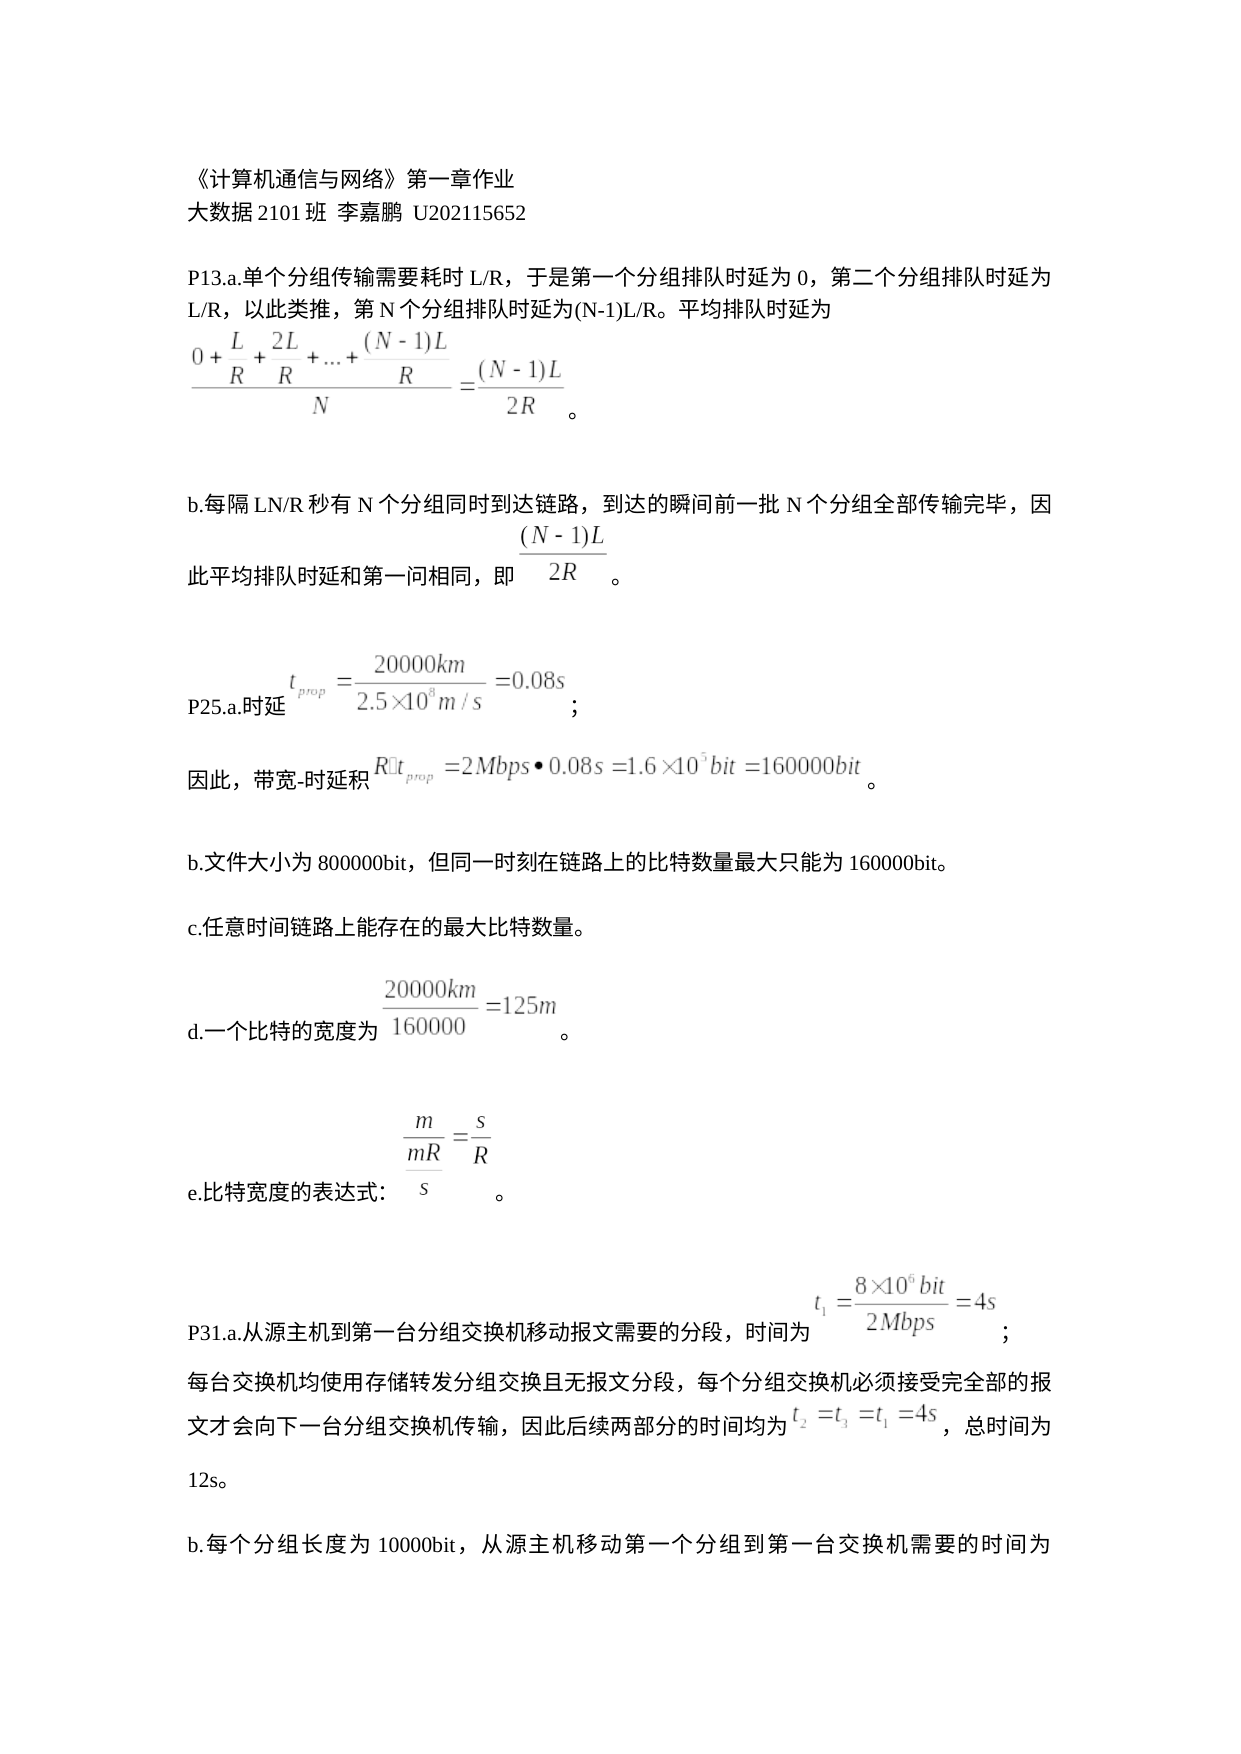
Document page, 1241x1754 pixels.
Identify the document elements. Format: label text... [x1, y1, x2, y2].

text 大数据2101班 李嘉鹏 U202115652 [187, 194, 1053, 227]
text b.文件大小为800000bit，但同一时刻在链路上的比特数量最大只能为160000bit。 [187, 844, 1053, 877]
text d.一个比特的宽度为。 [187, 974, 1053, 1072]
text c.任意时间链路上能存在的最大比特数量。 [187, 909, 1053, 942]
text 每台交换机均使用存储转发分组交换且无报文分段，每个分组交换机必须接受完全部的报文才会向下一台分组交换机传输，因此后续两部分的时间均为，总时间为12s。 [187, 1364, 1053, 1494]
text P31.a.从源主机到第一台分组交换机移动报文需要的分段，时间为； [187, 1267, 1053, 1364]
text 《计算机通信与网络》第一章作业 [187, 162, 1053, 194]
text b.每隔LN/R秒有N个分组同时到达链路，到达的瞬间前一批N个分组全部传输完毕，因此平均排队时延和第一问相同，即。 [187, 487, 1053, 617]
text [187, 1527, 1053, 1559]
text P13.a.单个分组传输需要耗时L/R，于是第一个分组排队时延为0，第二个分组排队时延为L/R，以此类推，第N个分组排队时延为(N-1)L/R。平均排队时延为 [187, 259, 1053, 324]
text e.比特宽度的表达式：。 [187, 1104, 1053, 1234]
text P25.a.时延； [187, 649, 1053, 747]
text 因此，带宽-时延积。 [187, 747, 1053, 812]
text 。 [187, 324, 1053, 454]
